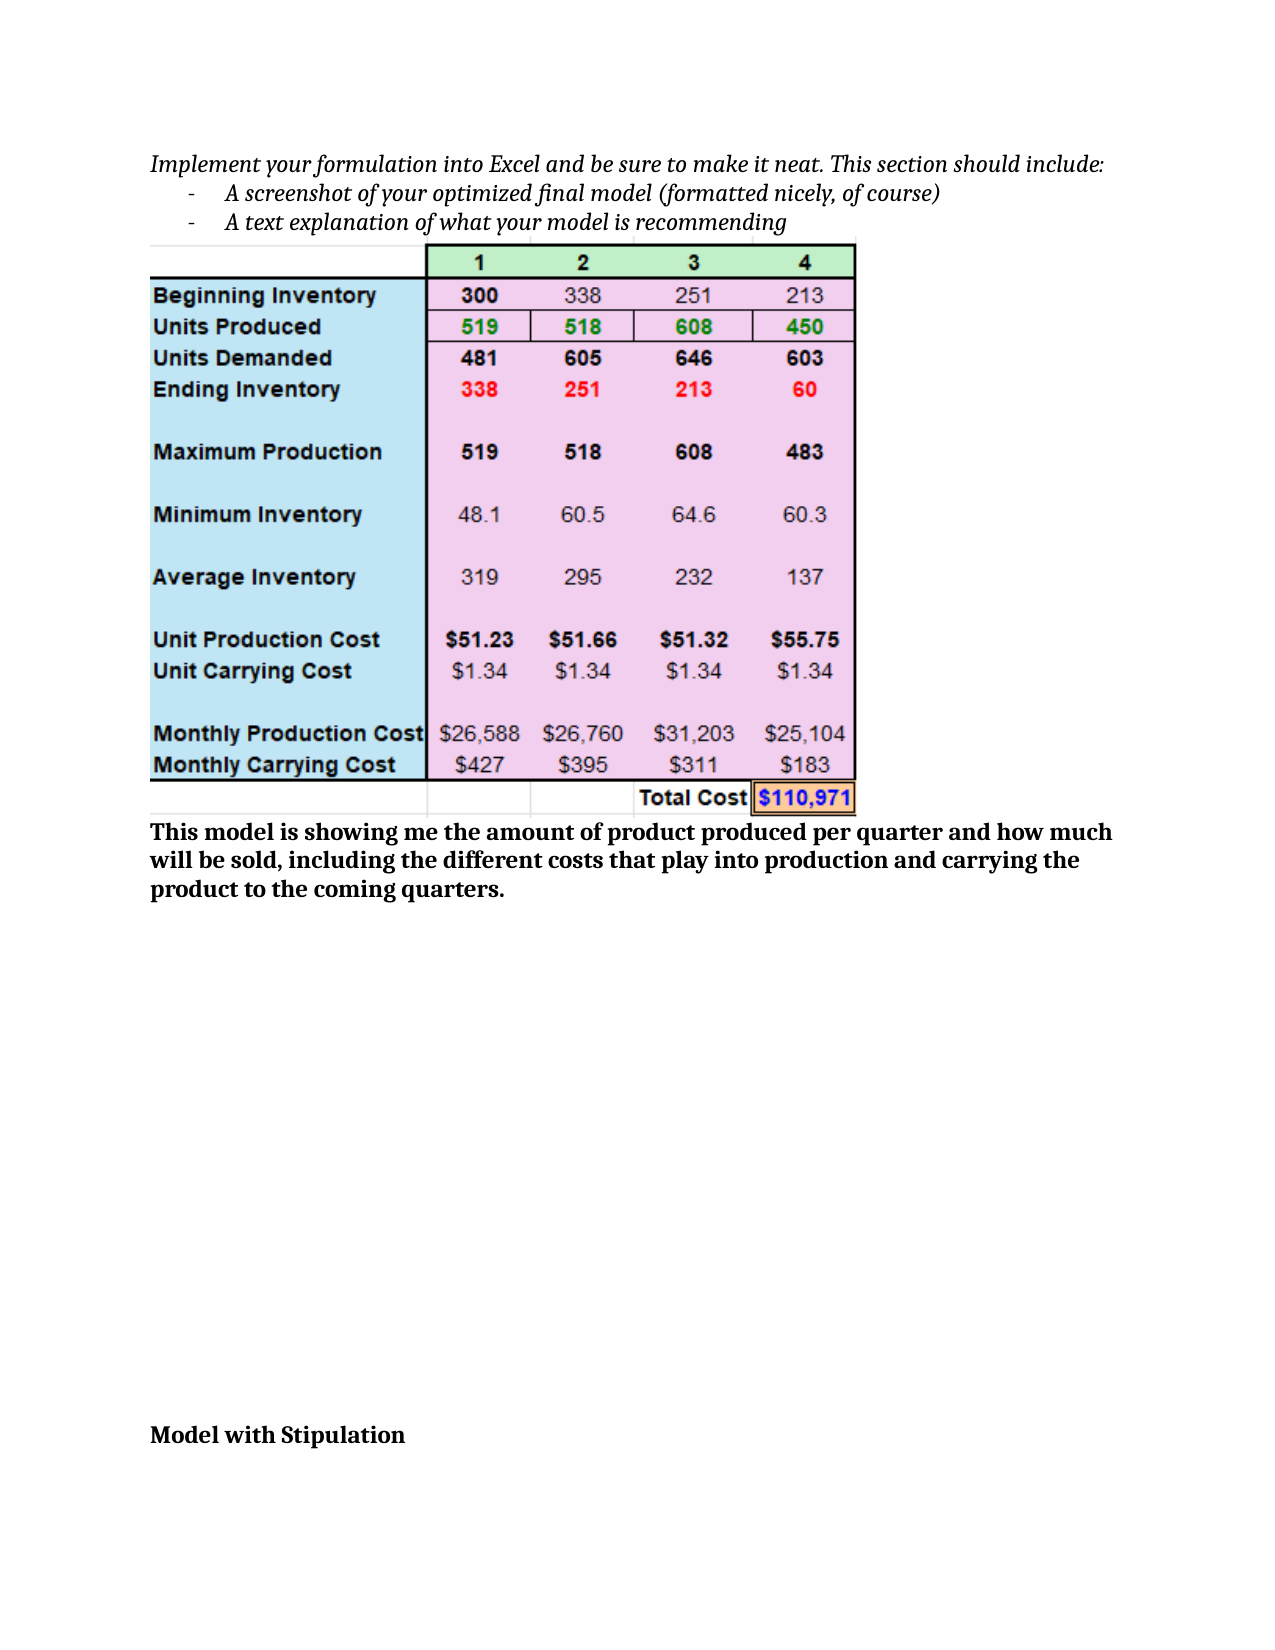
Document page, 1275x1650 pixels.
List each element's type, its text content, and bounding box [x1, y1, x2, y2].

list A screenshot of your optimized final model (formatted nicely, of course) [187, 179, 1125, 207]
picture [150, 236, 857, 818]
text Model with Stipulation [150, 1421, 1125, 1450]
text Implement your formulation into Excel and be sure to make it neat. This section should include: [150, 150, 1125, 179]
text This model is showing me the amount of product produced per quarter and how much will be sold, including the different costs that play into production and carrying the product to the coming quarters. [150, 818, 1125, 904]
list A text explanation of what your model is recommending [187, 207, 1125, 236]
